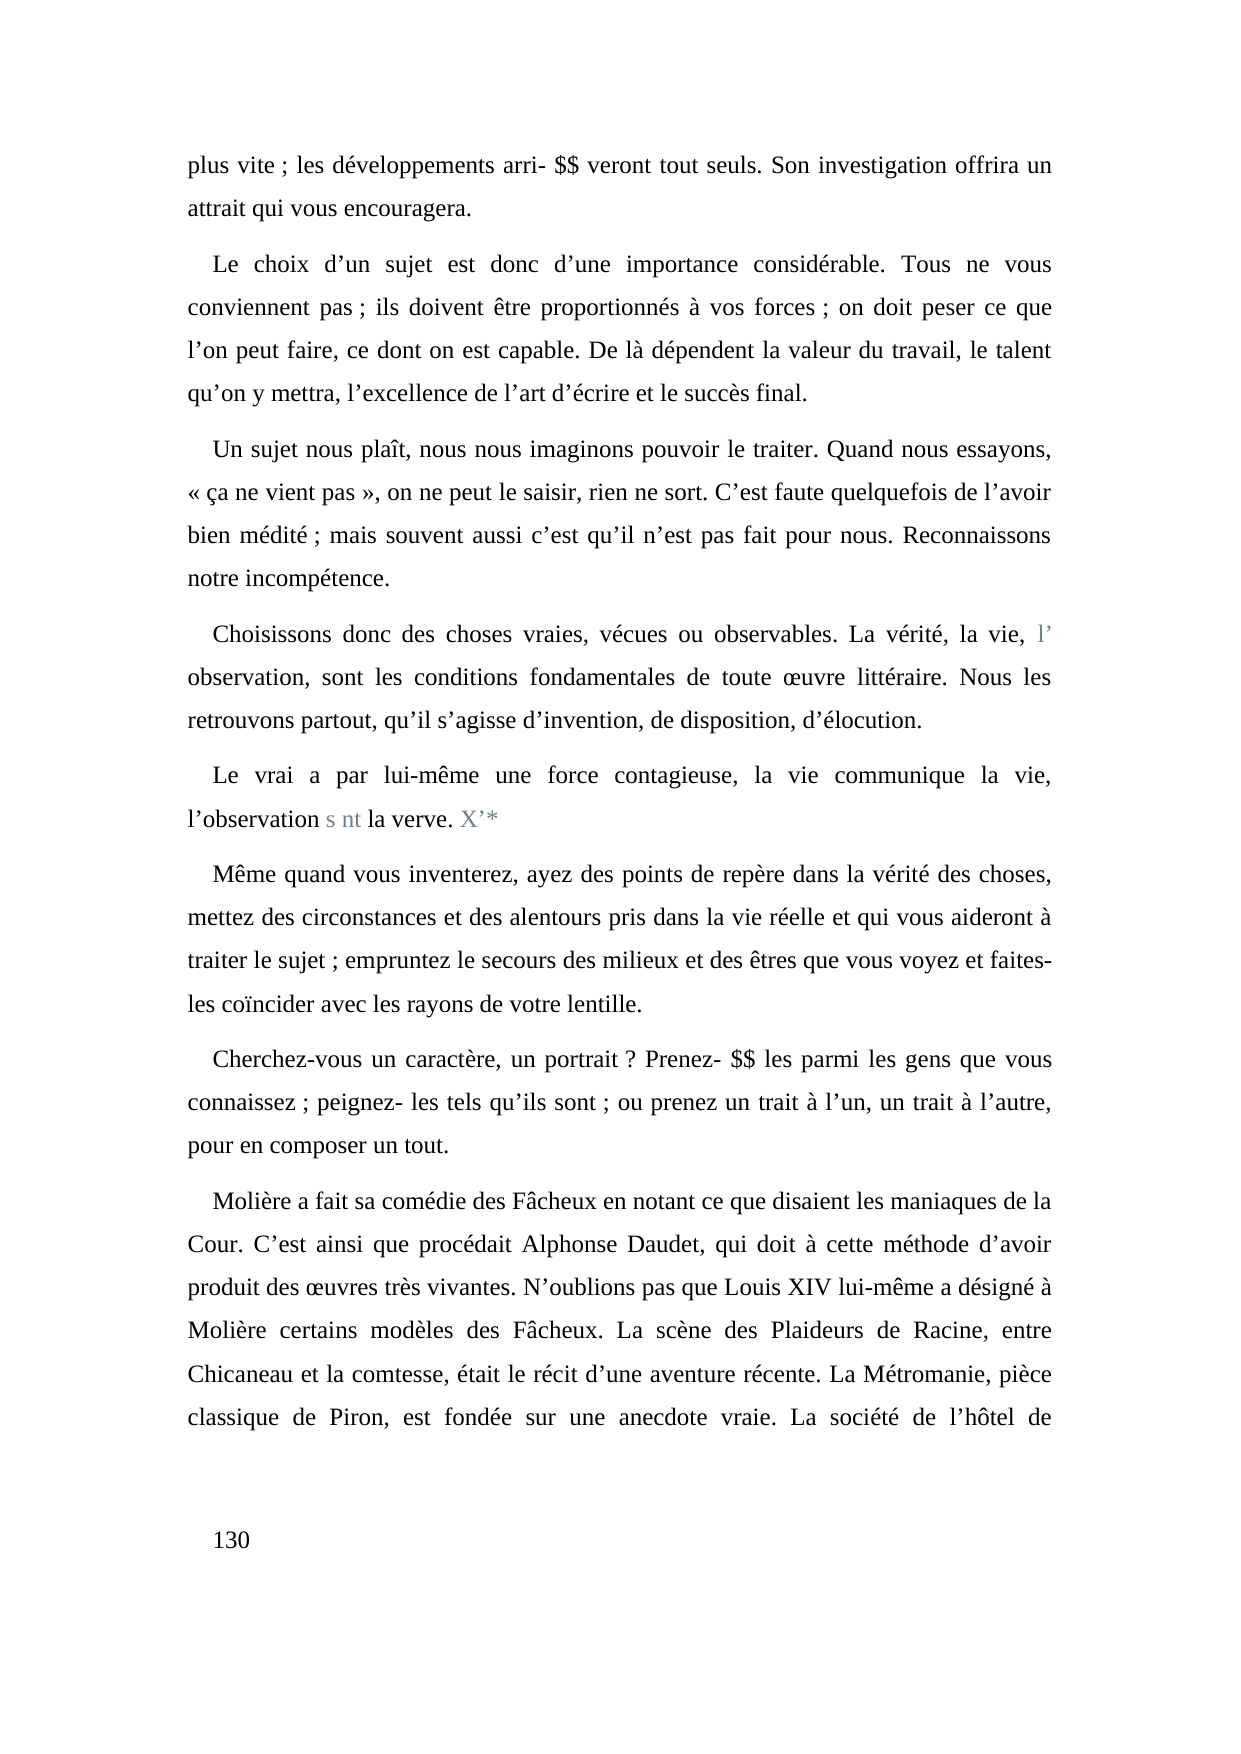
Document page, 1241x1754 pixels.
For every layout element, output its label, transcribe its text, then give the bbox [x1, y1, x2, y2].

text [187, 1186, 1053, 1431]
text Le vrai a par lui-même une force contagieuse, la vie communique la vie, l’observation s nt la verve. X’* [187, 761, 1053, 832]
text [187, 150, 1053, 222]
text Cherchez-vous un caractère, un portrait ? Prenez- $$ les parmi les gens que vous connaissez ; peignez- les tels qu’ils sont ; ou prenez un trait à l’un, un trait à l’autre, pour en composer un tout. [187, 1044, 1053, 1159]
text Un sujet nous plaît, nous nous imaginons pouvoir le traiter. Quand nous essayons, « ça ne vient pas », on ne peut le saisir, rien ne sort. C’est faute quelquefois de l’avoir bien médité ; mais souvent aussi c’est qu’il n’est pas fait pour nous. Reconnaissons notre incompétence. [187, 434, 1053, 592]
text Le choix d’un sujet est donc d’une importance considérable. Tous ne vous conviennent pas ; ils doivent être proportionnés à vos forces ; on doit peser ce que l’on peut faire, ce dont on est capable. De là dépendent la valeur du travail, le talent qu’on y mettra, l’excellence de l’art d’écrire et le succès final. [187, 249, 1053, 407]
text Choisissons donc des choses vraies, vécues ou observables. La vérité, la vie, l’ observation, sont les conditions fondamentales de toute œuvre littéraire. Nous les retrouvons partout, qu’il s’agisse d’invention, de disposition, d’élocution. [187, 619, 1053, 734]
text Même quand vous inventerez, ayez des points de repère dans la vérité des choses, mettez des circonstances et des alentours pris dans la vie réelle et qui vous aideront à traiter le sujet ; empruntez le secours des milieux et des êtres que vous voyez et faites-les coïncider avec les rayons de votre lentille. [187, 859, 1053, 1017]
